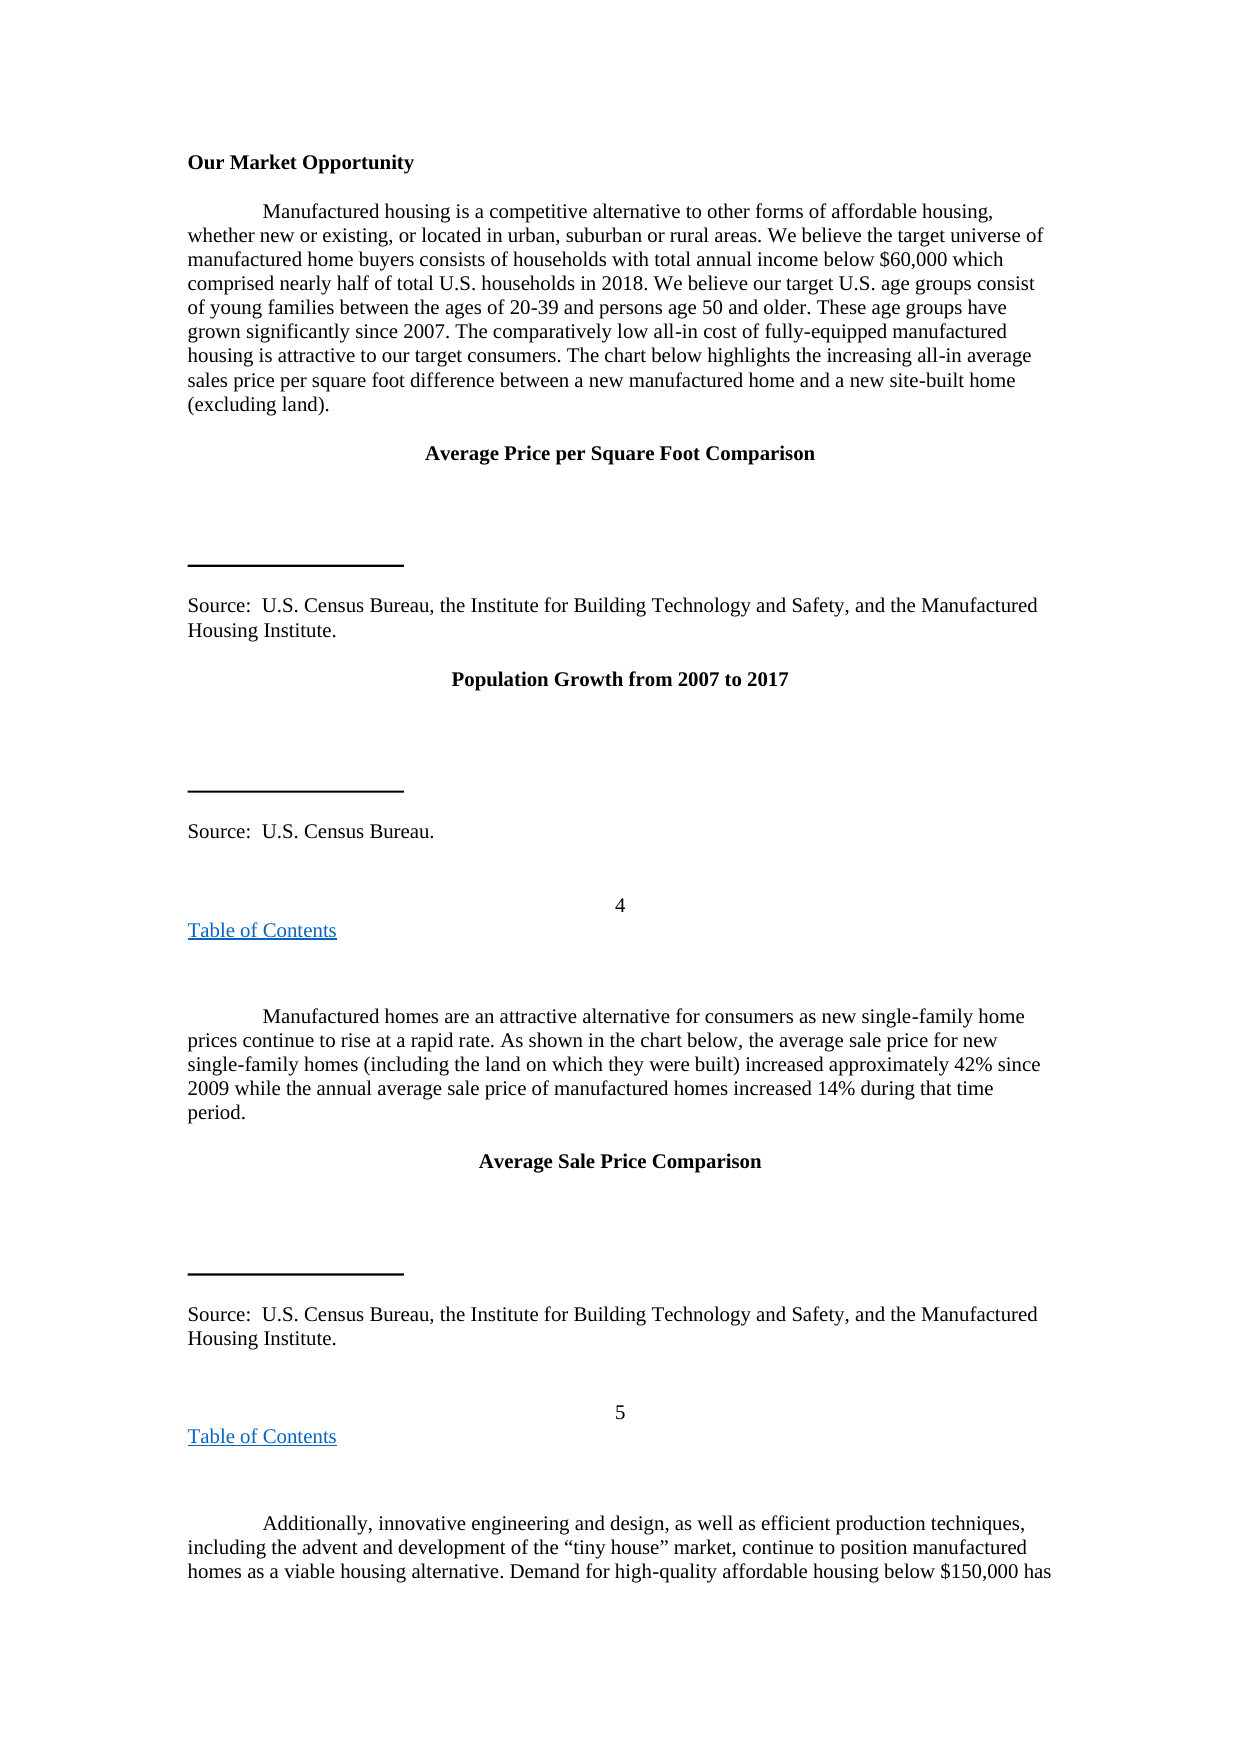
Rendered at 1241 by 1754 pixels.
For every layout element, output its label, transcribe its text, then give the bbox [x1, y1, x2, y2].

text Source: U.S. Census Bureau, the Institute for Building Technology and Safety, and the Manufactured Housing Institute. [187, 1302, 1053, 1350]
text 5 [187, 1400, 1053, 1424]
text 4 [187, 893, 1053, 917]
text Manufactured homes are an attractive alternative for consumers as new single-family home prices continue to rise at a rapid rate. As shown in the chart below, the average sale price for new single-family homes (including the land on which they were built) increased approximately 42% since 2009 while the annual average sale price of manufactured homes increased 14% during that time period. [187, 1004, 1053, 1124]
text Our Market Opportunity [187, 150, 1053, 174]
text Table of Contents [187, 1424, 1053, 1448]
text Source: U.S. Census Bureau. [187, 819, 1053, 843]
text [187, 1511, 1053, 1583]
text Population Growth from 2007 to 2017 [187, 667, 1053, 691]
text Average Price per Square Foot Comparison [187, 441, 1053, 465]
text Table of Contents [187, 917, 1053, 942]
text Average Sale Price Comparison [187, 1149, 1053, 1173]
text Manufactured housing is a competitive alternative to other forms of affordable housing, whether new or existing, or located in urban, suburban or rural areas. We believe the target universe of manufactured home buyers consists of households with total annual income below $60,000 which comprised nearly half of total U.S. households in 2018. We believe our target U.S. age groups consist of young families between the ages of 20-39 and persons age 50 and older. These age groups have grown significantly since 2007. The comparatively low all-in cost of fully-equipped manufactured housing is attractive to our target consumers. The chart below highlights the increasing all-in average sales price per square foot difference between a new manufactured home and a new site-built home (excluding land). [187, 199, 1053, 416]
text Source: U.S. Census Bureau, the Institute for Building Technology and Safety, and the Manufactured Housing Institute. [187, 593, 1053, 642]
